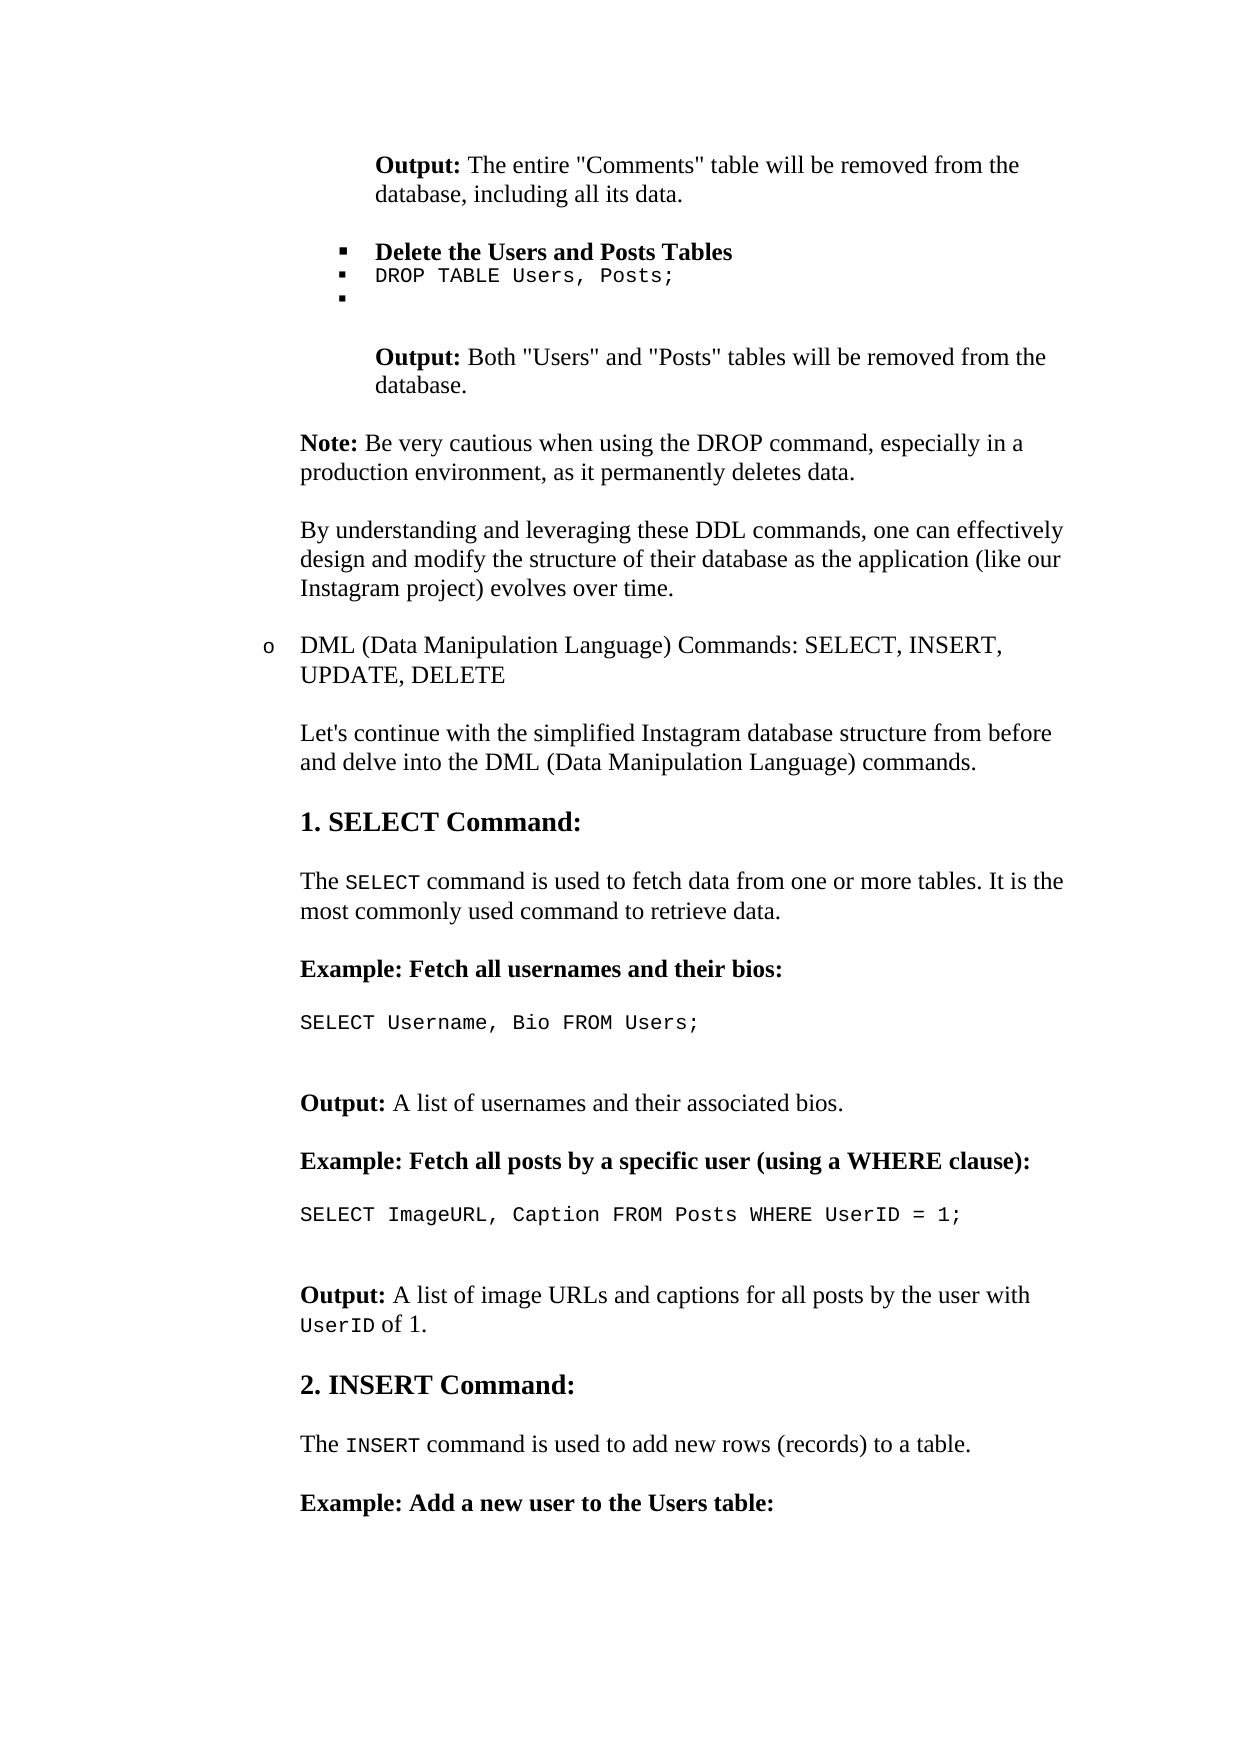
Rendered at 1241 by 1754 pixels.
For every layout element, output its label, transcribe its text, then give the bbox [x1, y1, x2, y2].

text Example: Add a new user to the Users table: [300, 1488, 1090, 1517]
text SELECT ImageURL, Caption FROM Posts WHERE UserID = 1; [300, 1204, 1090, 1228]
text Let's continue with the simplified Instagram database structure from before and delve into the DML (Data Manipulation Language) commands. [300, 718, 1090, 776]
text Example: Fetch all usernames and their bios: [300, 954, 1090, 983]
text Output: The entire "Comments" table will be removed from the database, including all its data. [375, 150, 1090, 207]
text SELECT Username, Bio FROM Users; [300, 1012, 1090, 1035]
text Output: A list of image URLs and captions for all posts by the user with UserID of 1. [300, 1281, 1090, 1339]
text By understanding and leveraging these DDL commands, one can effectively design and modify the structure of their database as the application (like our Instagram project) evolves over time. [300, 515, 1090, 601]
text The INSERT command is used to add new rows (records) to a table. [300, 1429, 1090, 1459]
text Example: Fetch all posts by a specific user (using a WHERE clause): [300, 1146, 1090, 1175]
list Delete the Users and Posts Tables [337, 237, 1090, 265]
text Note: Be very cautious when using the DROP command, especially in a production environment, as it permanently deletes data. [300, 428, 1090, 486]
list DML (Data Manipulation Language) Commands: SELECT, INSERT, UPDATE, DELETE [262, 631, 1090, 689]
text Output: Both "Users" and "Posts" tables will be removed from the database. [375, 342, 1090, 399]
list DROP TABLE Users, Posts; [337, 265, 1090, 289]
text 2. INSERT Command: [300, 1368, 1090, 1400]
text The SELECT command is used to fetch data from one or more tables. It is the most commonly used command to retrieve data. [300, 866, 1090, 925]
text 1. SELECT Command: [300, 805, 1090, 837]
text Output: A list of usernames and their associated bios. [300, 1088, 1090, 1117]
